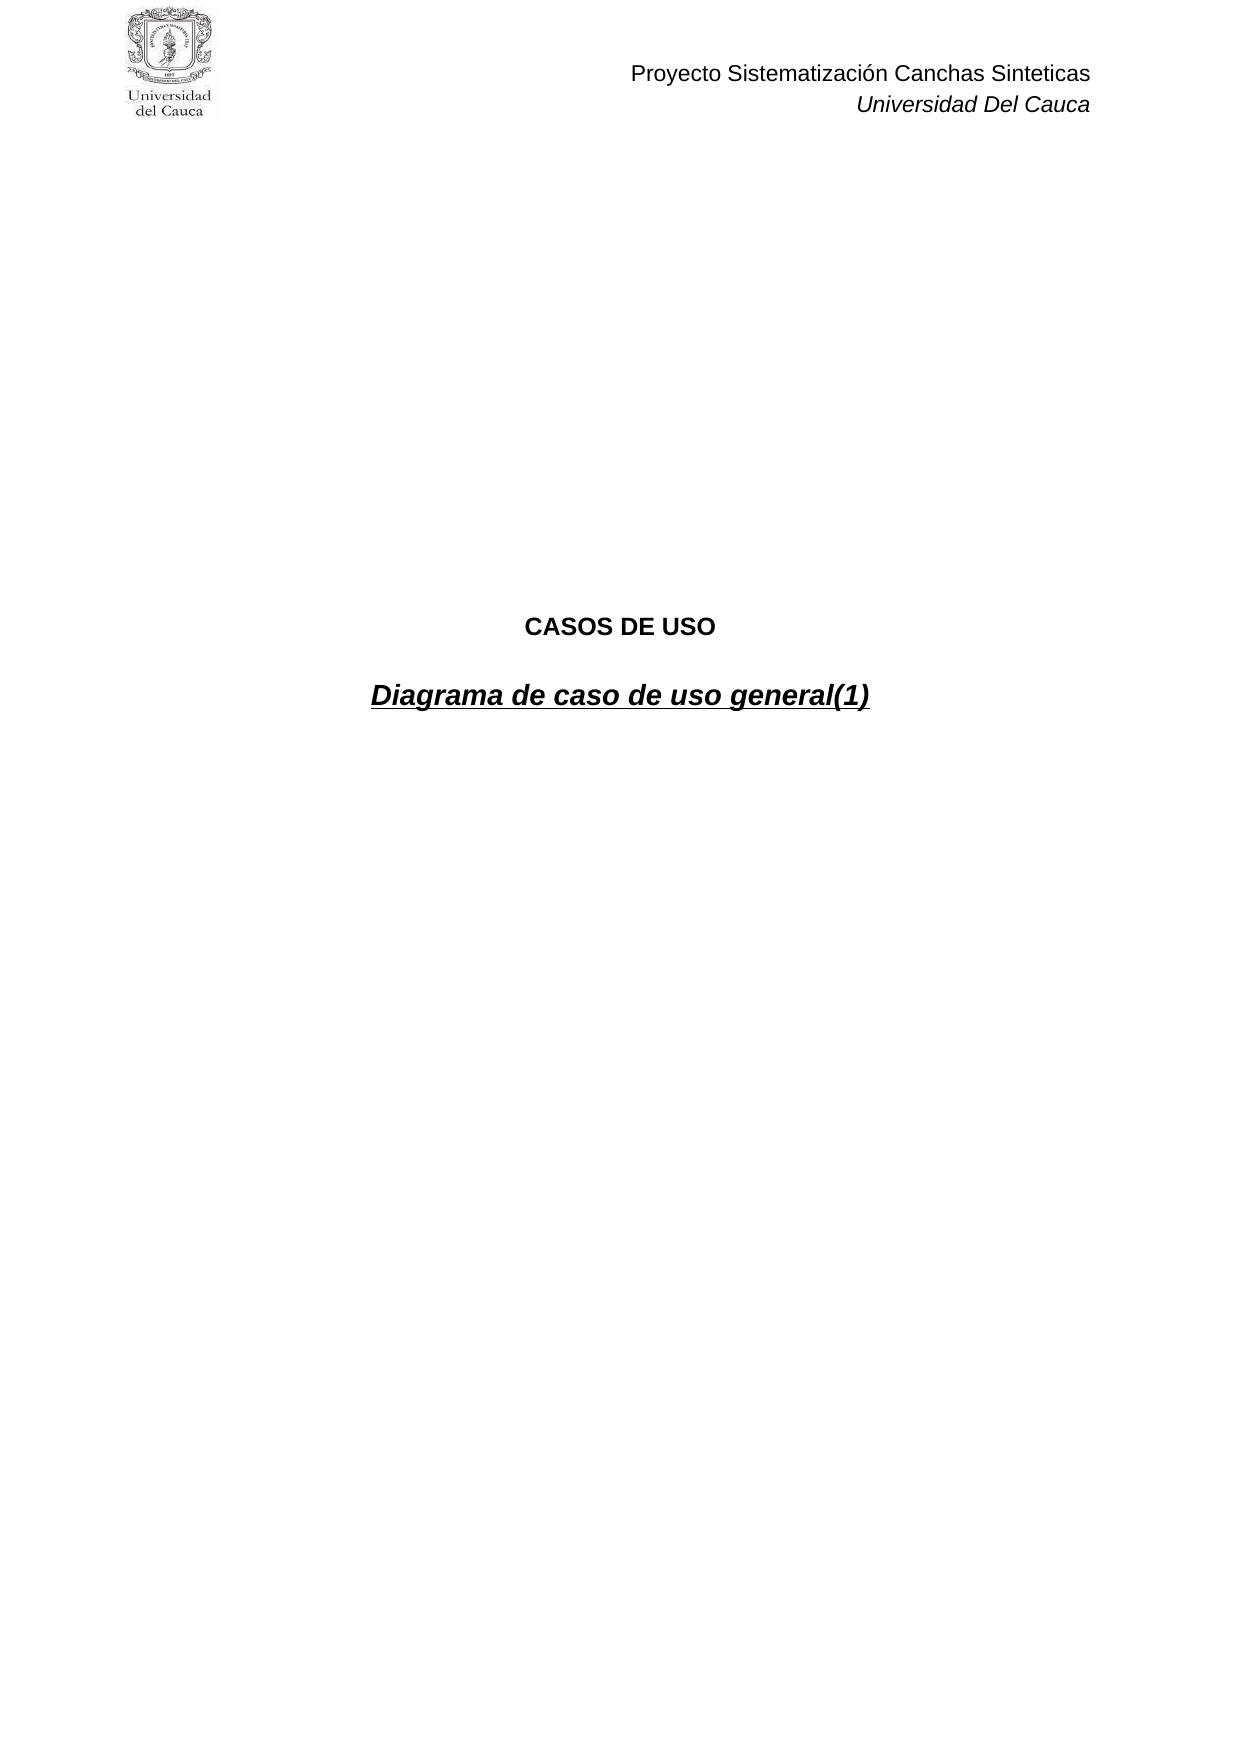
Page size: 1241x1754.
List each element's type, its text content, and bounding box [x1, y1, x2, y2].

text CASOS DE USO [150, 612, 1090, 641]
picture [117, 0, 221, 122]
text Diagrama de caso de uso general(1) [150, 678, 1090, 712]
